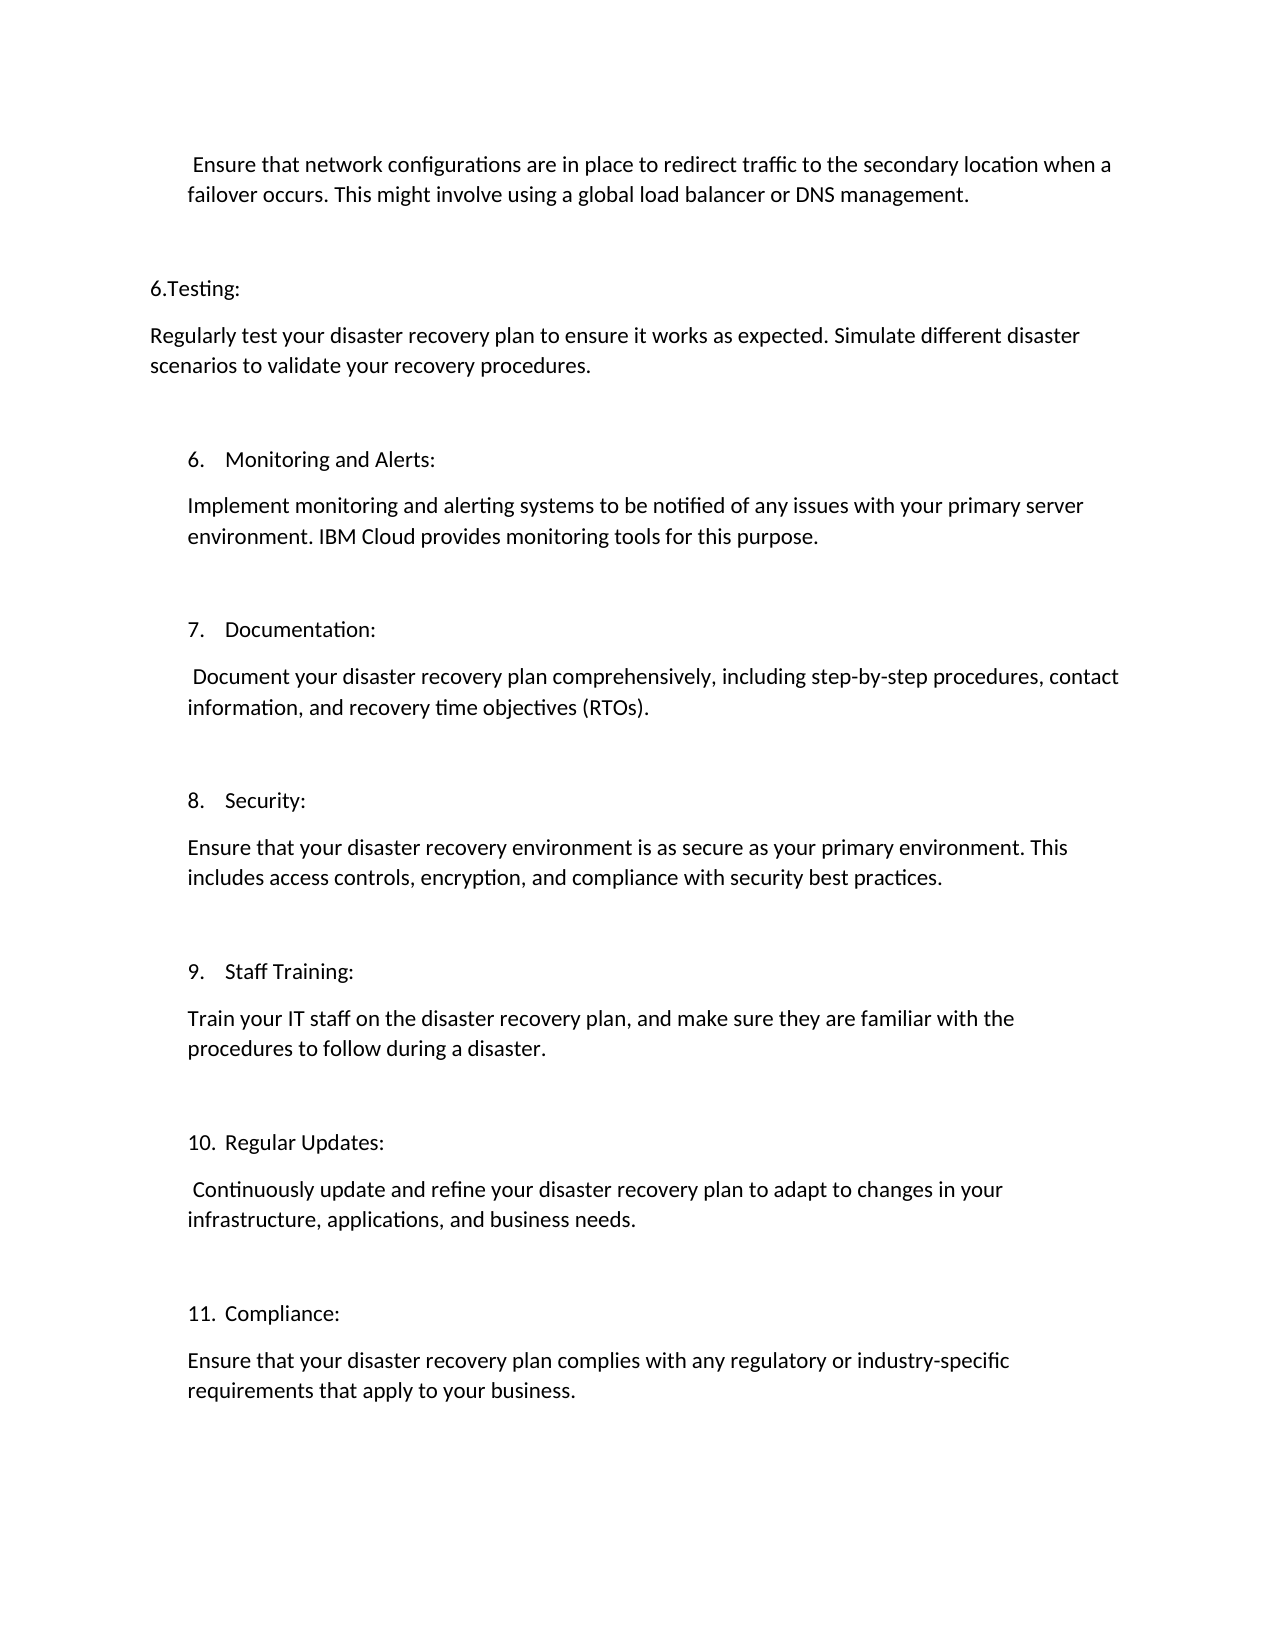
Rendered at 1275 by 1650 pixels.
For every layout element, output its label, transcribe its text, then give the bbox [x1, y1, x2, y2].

text Ensure that your disaster recovery environment is as secure as your primary environment. This includes access controls, encryption, and compliance with security best practices. [187, 833, 1125, 892]
text Ensure that your disaster recovery plan complies with any regulatory or industry-specific requirements that apply to your business. [187, 1346, 1125, 1404]
list Staff Training: [187, 957, 1125, 985]
text Document your disaster recovery plan comprehensively, including step-by-step procedures, contact information, and recovery time objectives (RTOs). [187, 662, 1125, 721]
list Regular Updates: [187, 1128, 1125, 1156]
list Monitoring and Alerts: [187, 445, 1125, 473]
list Security: [187, 786, 1125, 814]
text Train your IT staff on the disaster recovery plan, and make sure they are familiar with the procedures to follow during a disaster. [187, 1004, 1125, 1062]
text Ensure that network configurations are in place to redirect traffic to the secondary location when a failover occurs. This might involve using a global load balancer or DNS management. [187, 150, 1125, 208]
list Documentation: [187, 616, 1125, 644]
text Regularly test your disaster recovery plan to ensure it works as expected. Simulate different disaster scenarios to validate your recovery procedures. [150, 321, 1125, 379]
text Implement monitoring and alerting systems to be notified of any issues with your primary server environment. IBM Cloud provides monitoring tools for this purpose. [187, 492, 1125, 550]
list Compliance: [187, 1299, 1125, 1327]
text 6.Testing: [150, 274, 1125, 302]
text Continuously update and refine your disaster recovery plan to adapt to changes in your infrastructure, applications, and business needs. [187, 1175, 1125, 1233]
